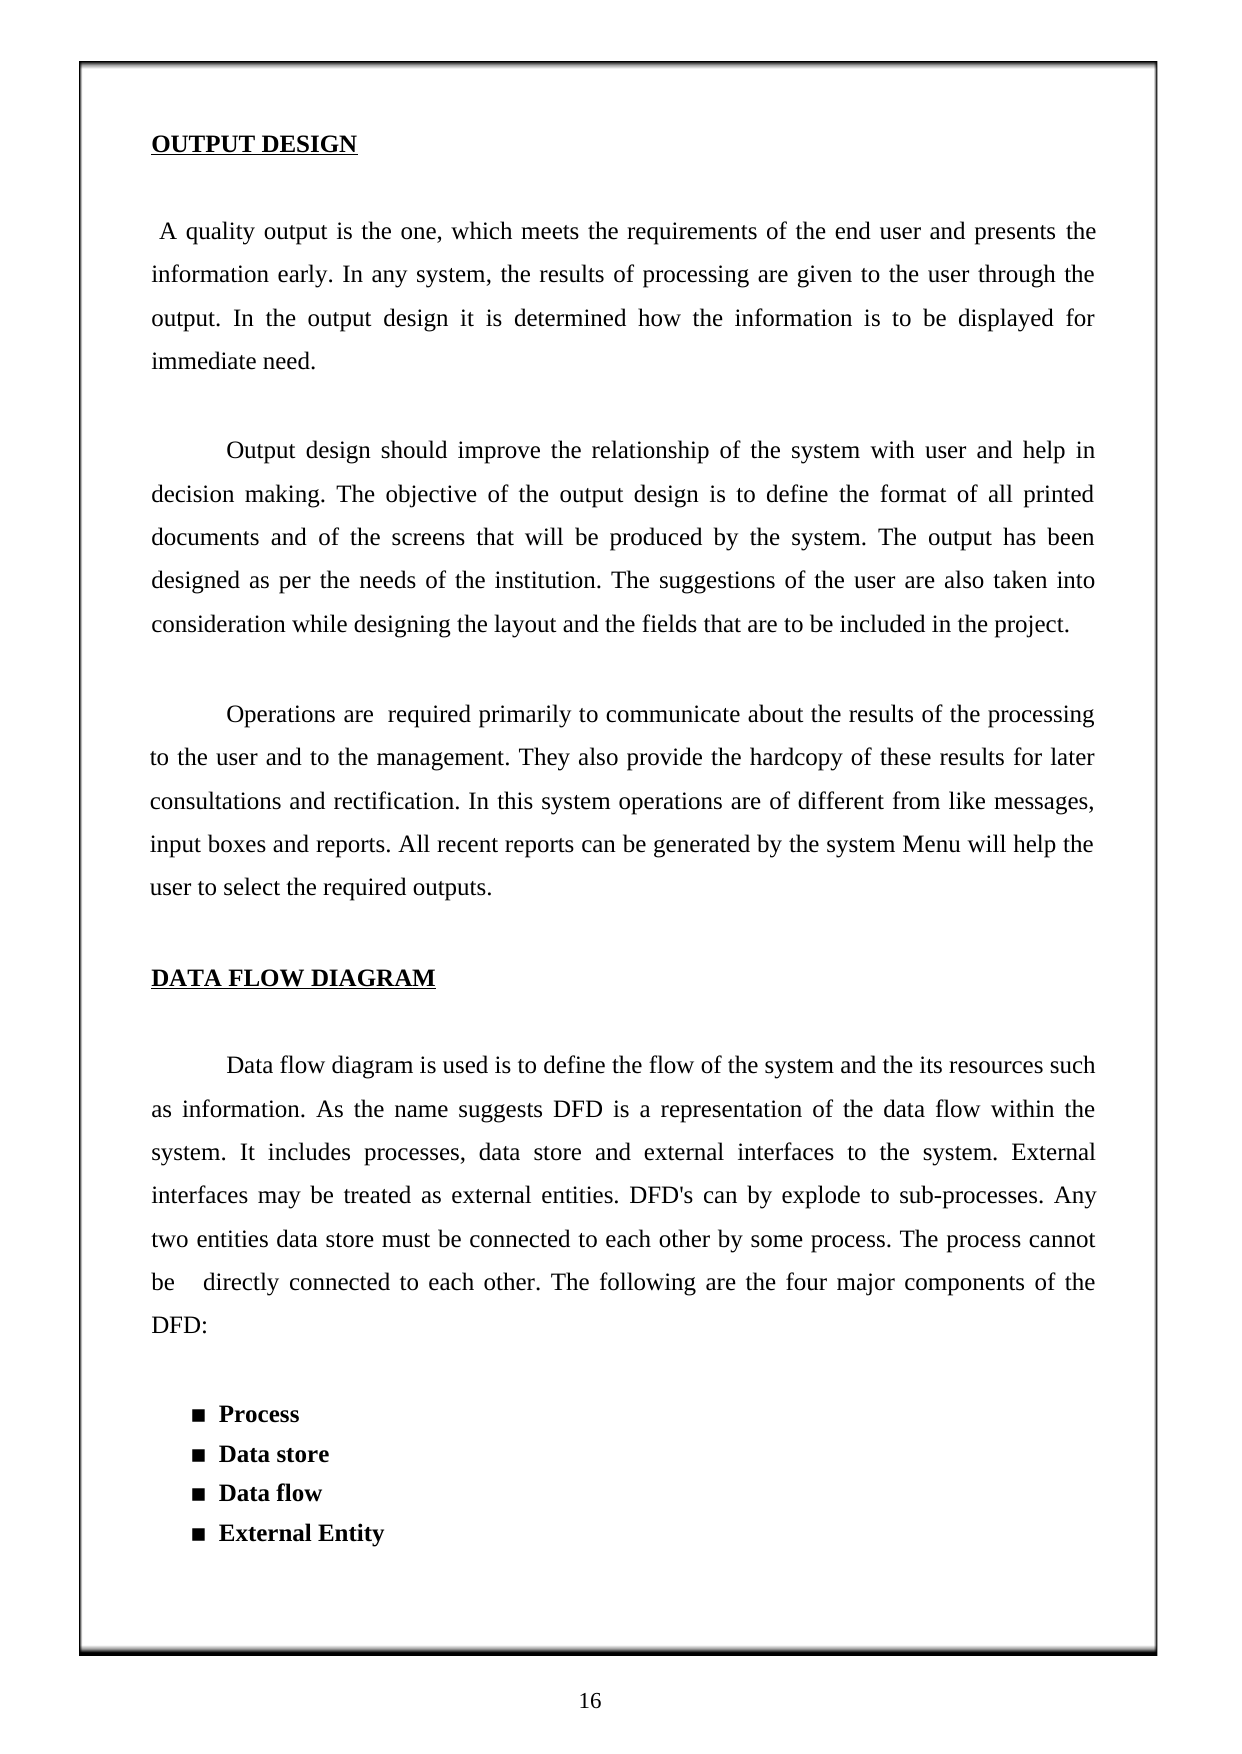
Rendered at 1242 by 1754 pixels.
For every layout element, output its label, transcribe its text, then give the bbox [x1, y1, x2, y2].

subtitle Data flow [190, 1475, 1169, 1509]
subtitle OUTPUT DESIGN [151, 129, 1169, 157]
list Data store [190, 1436, 1169, 1470]
subtitle DATA FLOW DIAGRAM [151, 963, 1169, 992]
text Data flow diagram is used is to define the flow of the system and the its resources such as information. As the name suggests DFD is a representation of the data flow within the system. It includes processes, data store and external interfaces to the system. External interfaces may be treated as external entities. DFD's can by explode to sub-processes. Any two entities data store must be connected to each other by some process. The process cannot be directly connected to each other. The following are the four major components of the DFD: [151, 1050, 1097, 1339]
text A quality output is the one, which meets the requirements of the end user and presents the information early. In any system, the results of processing are given to the user through the output. In the output design it is determined how the information is to be displayed for immediate need. [151, 216, 1096, 375]
list External Entity [190, 1514, 1169, 1548]
picture [79, 61, 1158, 1656]
text Output design should improve the relationship of the system with user and help in decision making. The objective of the output design is to define the format of all printed documents and of the screens that will be produced by the system. The output has been designed as per the needs of the institution. The suggestions of the user are also taken into consideration while designing the layout and the fields that are to be included in the project. [151, 436, 1096, 638]
subtitle Process [190, 1396, 1169, 1429]
text Operations are required primarily to communicate about the results of the processing to the user and to the management. They also provide the hardcopy of these results for later consultations and rectification. In this system operations are of different from like messages, input boxes and reports. All recent reports can be generated by the system Menu will help the user to select the required outputs. [149, 699, 1096, 901]
